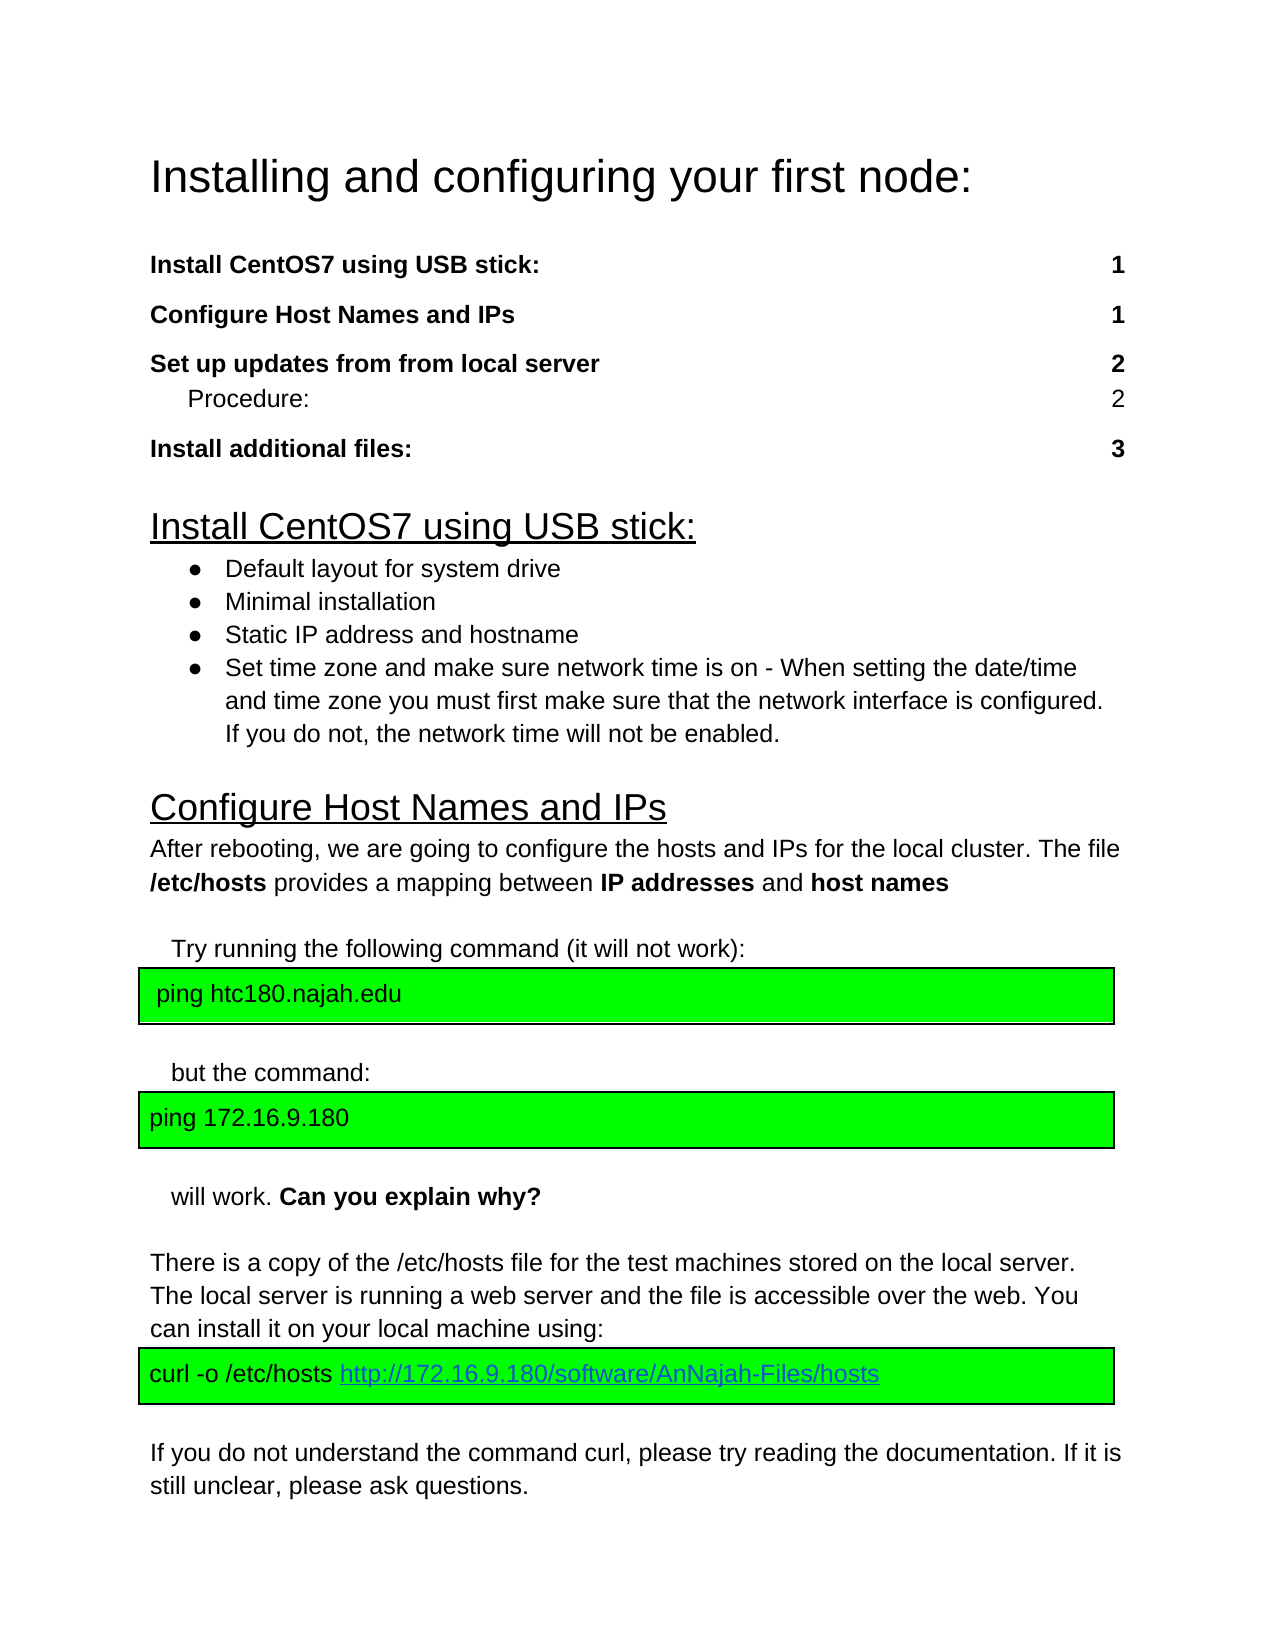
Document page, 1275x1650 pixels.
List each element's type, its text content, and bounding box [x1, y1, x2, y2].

table_header curl -o /etc/hosts http://172.16.9.180/software/AnNajah-Files/hosts [140, 1349, 1113, 1403]
title Installing and configuring your first node: [150, 150, 1125, 203]
text will work. Can you explain why? [150, 1182, 1125, 1210]
subtitle Install CentOS7 using USB stick: [150, 504, 1125, 547]
text Try running the following command (it will not work): [150, 933, 1125, 962]
text There is a copy of the /etc/hosts file for the test machines stored on the local server. The local server is running a web server and the file is accessible over the web. You can install it on your local machine using: [150, 1248, 1125, 1342]
list Minimal installation [187, 587, 1125, 616]
table_header ping htc180.najah.edu [140, 969, 1113, 1022]
text If you do not understand the command curl, please try reading the documentation. If it is still unclear, please ask questions. [150, 1438, 1125, 1499]
subtitle Configure Host Names and IPs [150, 785, 1125, 828]
list Set time zone and make sure network time is on - When setting the date/time and time zone you must first make sure that the network interface is configured. If you do not, the network time will not be enabled. [187, 653, 1125, 748]
text but the command: [150, 1058, 1125, 1086]
text After rebooting, we are going to configure the hosts and IPs for the local cluster. The file /etc/hosts provides a mapping between IP addresses and host names [150, 834, 1125, 896]
table_header ping 172.16.9.180 [140, 1093, 1113, 1147]
list Default layout for system drive [187, 554, 1125, 582]
list Static IP address and hostname [187, 620, 1125, 648]
